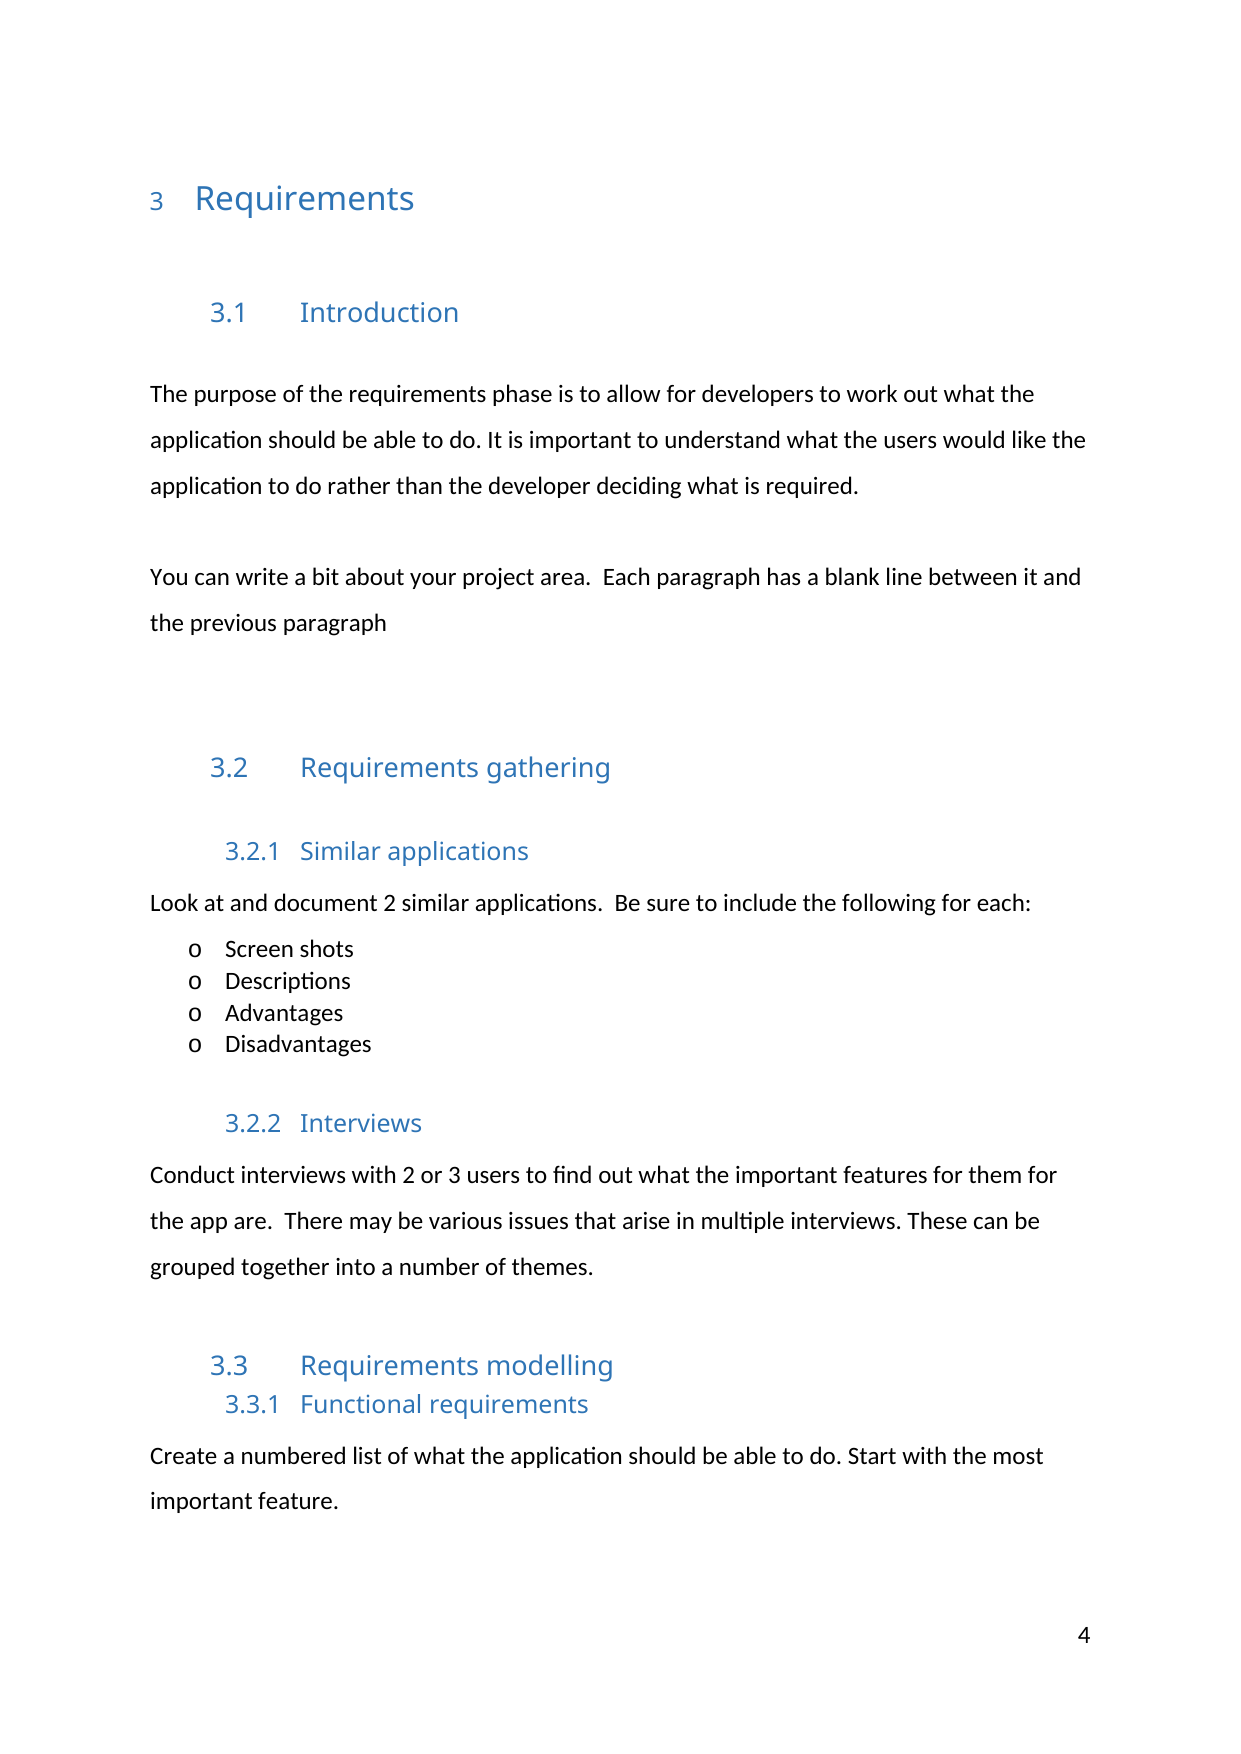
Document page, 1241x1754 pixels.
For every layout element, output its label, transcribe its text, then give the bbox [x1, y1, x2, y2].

subtitle Functional requirements [225, 1386, 1090, 1420]
text The purpose of the requirements phase is to allow for developers to work out what the application should be able to do. It is important to understand what the users would like the application to do rather than the developer deciding what is required. [150, 378, 1090, 501]
subtitle Introduction [210, 293, 1090, 330]
text You can write a bit about your project area. Each paragraph has a blank line between it and the previous paragraph [150, 561, 1090, 638]
list Advantages [187, 997, 1090, 1028]
subtitle Interviews [225, 1106, 1090, 1140]
list Disadvantages [187, 1028, 1090, 1060]
subtitle Requirements [149, 175, 1090, 220]
list Screen shots [187, 933, 1090, 965]
subtitle Requirements gathering [210, 748, 1090, 785]
list Descriptions [187, 965, 1090, 997]
subtitle Similar applications [225, 834, 1090, 868]
text Conduct interviews with 2 or 3 users to find out what the important features for them for the app are. There may be various issues that arise in multiple interviews. These can be grouped together into a number of themes. [150, 1159, 1090, 1281]
text Create a numbered list of what the application should be able to do. Start with the most important feature. [150, 1440, 1090, 1516]
text Look at and document 2 similar applications. Be sure to include the following for each: [150, 887, 1090, 918]
subtitle Requirements modelling [210, 1347, 1090, 1383]
